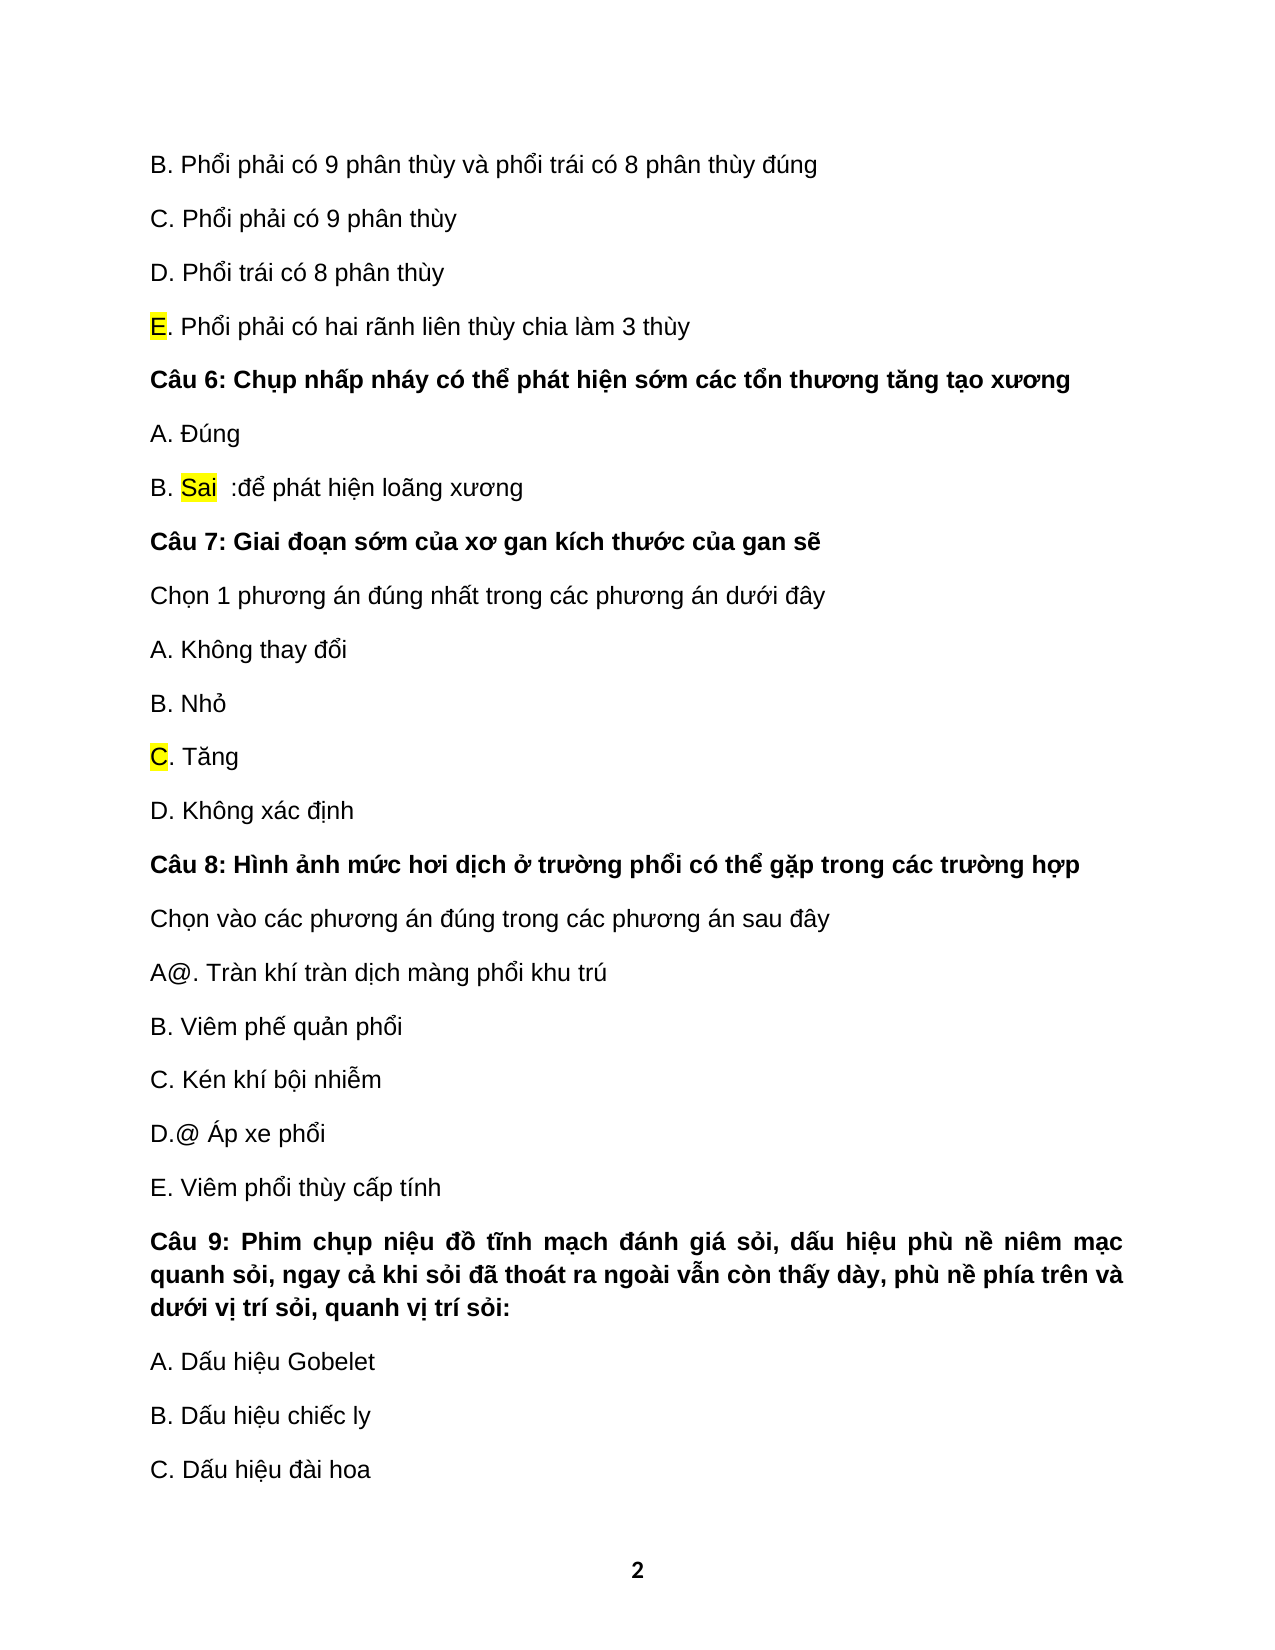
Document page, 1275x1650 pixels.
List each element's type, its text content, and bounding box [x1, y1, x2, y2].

text B. Nhỏ [150, 688, 1125, 717]
text D.@ Áp xe phổi [150, 1119, 1125, 1148]
text Chọn 1 phương án đúng nhất trong các phương án dưới đây [150, 581, 1125, 609]
text B. Phổi phải có 9 phân thùy và phổi trái có 8 phân thùy đúng [150, 150, 1125, 179]
text Câu 6: Chụp nhấp nháy có thể phát hiện sớm các tổn thương tăng tạo xương [150, 365, 1125, 394]
text C. Phổi phải có 9 phân thùy [150, 204, 1125, 233]
text C. Dấu hiệu đài hoa [150, 1455, 1125, 1483]
text A@. Tràn khí tràn dịch màng phổi khu trú [150, 958, 1125, 987]
text E. Viêm phổi thùy cấp tính [150, 1173, 1125, 1202]
text E. Phổi phải có hai rãnh liên thùy chia làm 3 thùy [167, 312, 1125, 340]
text B. Sai :để phát hiện loãng xương [217, 473, 1125, 502]
text Câu 7: Giai đoạn sớm của xơ gan kích thước của gan sẽ [150, 527, 1125, 556]
text A. Dấu hiệu Gobelet [150, 1347, 1125, 1376]
text Chọn vào các phương án đúng trong các phương án sau đây [150, 904, 1125, 933]
text Câu 8: Hình ảnh mức hơi dịch ở trường phổi có thể gặp trong các trường hợp [150, 850, 1125, 879]
text C. Kén khí bội nhiễm [150, 1066, 1125, 1094]
text C. Tăng [150, 742, 1125, 771]
text D. Không xác định [150, 796, 1125, 825]
text Câu 9: Phim chụp niệu đồ tĩnh mạch đánh giá sỏi, dấu hiệu phù nề niêm mạc quanh sỏi, ngay cả khi sỏi đã thoát ra ngoài vẫn còn thấy dày, phù nề phía trên và dưới vị trí sỏi, quanh vị trí sỏi: [150, 1227, 1125, 1322]
text A. Không thay đổi [150, 635, 1125, 663]
text D. Phổi trái có 8 phân thùy [150, 258, 1125, 286]
text B. Dấu hiệu chiếc ly [150, 1401, 1125, 1429]
text B. Viêm phế quản phổi [150, 1012, 1125, 1040]
text A. Đúng [150, 419, 1125, 448]
